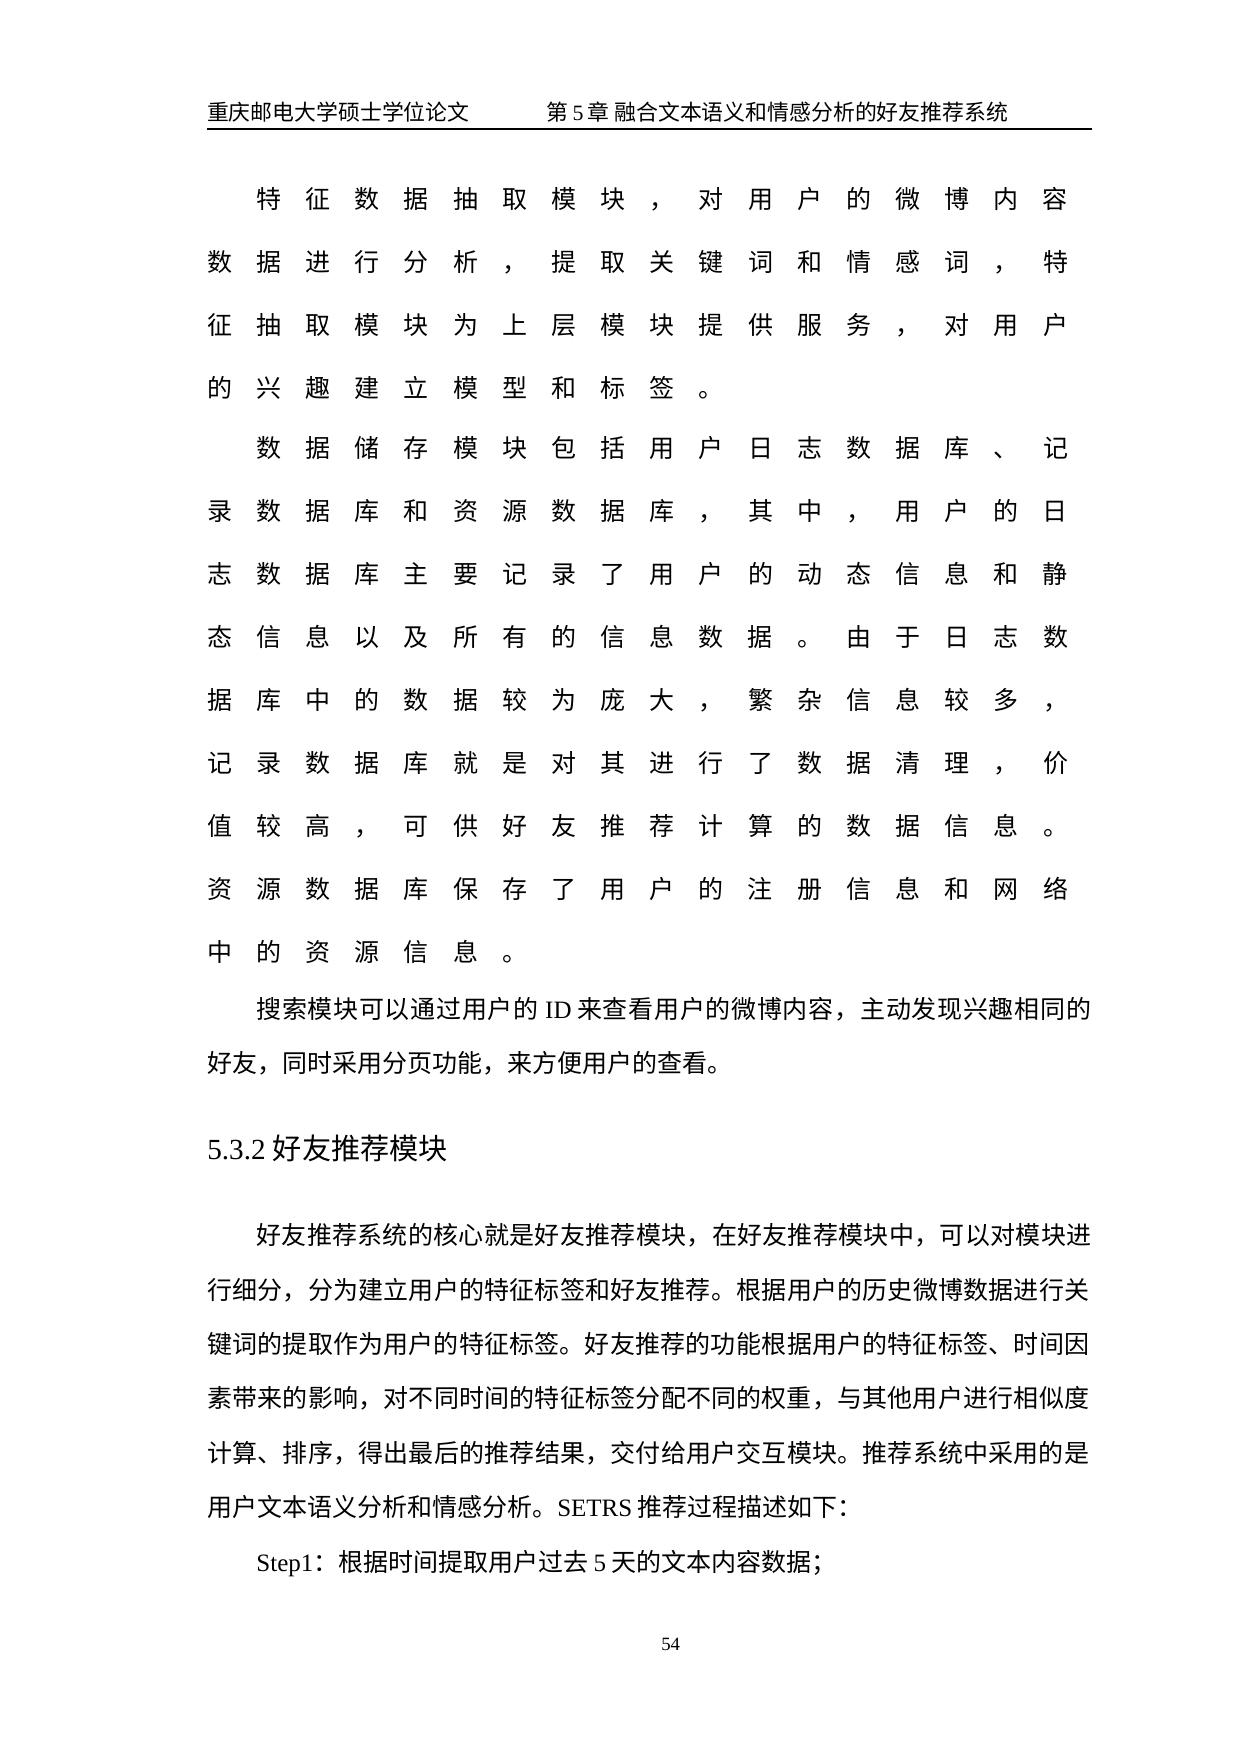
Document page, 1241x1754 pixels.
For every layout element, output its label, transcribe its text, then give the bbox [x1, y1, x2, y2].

text Step1：根据时间提取用户过去5天的文本内容数据； [207, 1542, 1092, 1578]
subtitle 5.3.2 好友推荐模块 [207, 1125, 1092, 1168]
text 特征数据抽取模块，对用户的微博内容数据进行分析，提取关键词和情感词，特征抽取模块为上层模块提供服务，对用户的兴趣建立模型和标签。 [207, 177, 1092, 408]
text 数据储存模块包括用户日志数据库、记录数据库和资源数据库，其中，用户的日志数据库主要记录了用户的动态信息和静态信息以及所有的信息数据。由于日志数据库中的数据较为庞大，繁杂信息较多，记录数据库就是对其进行了数据清理，价值较高，可供好友推荐计算的数据信息。资源数据库保存了用户的注册信息和网络中的资源信息。 [207, 426, 1092, 971]
text 搜索模块可以通过用户的ID来查看用户的微博内容，主动发现兴趣相同的好友，同时采用分页功能，来方便用户的查看。 [207, 989, 1092, 1080]
